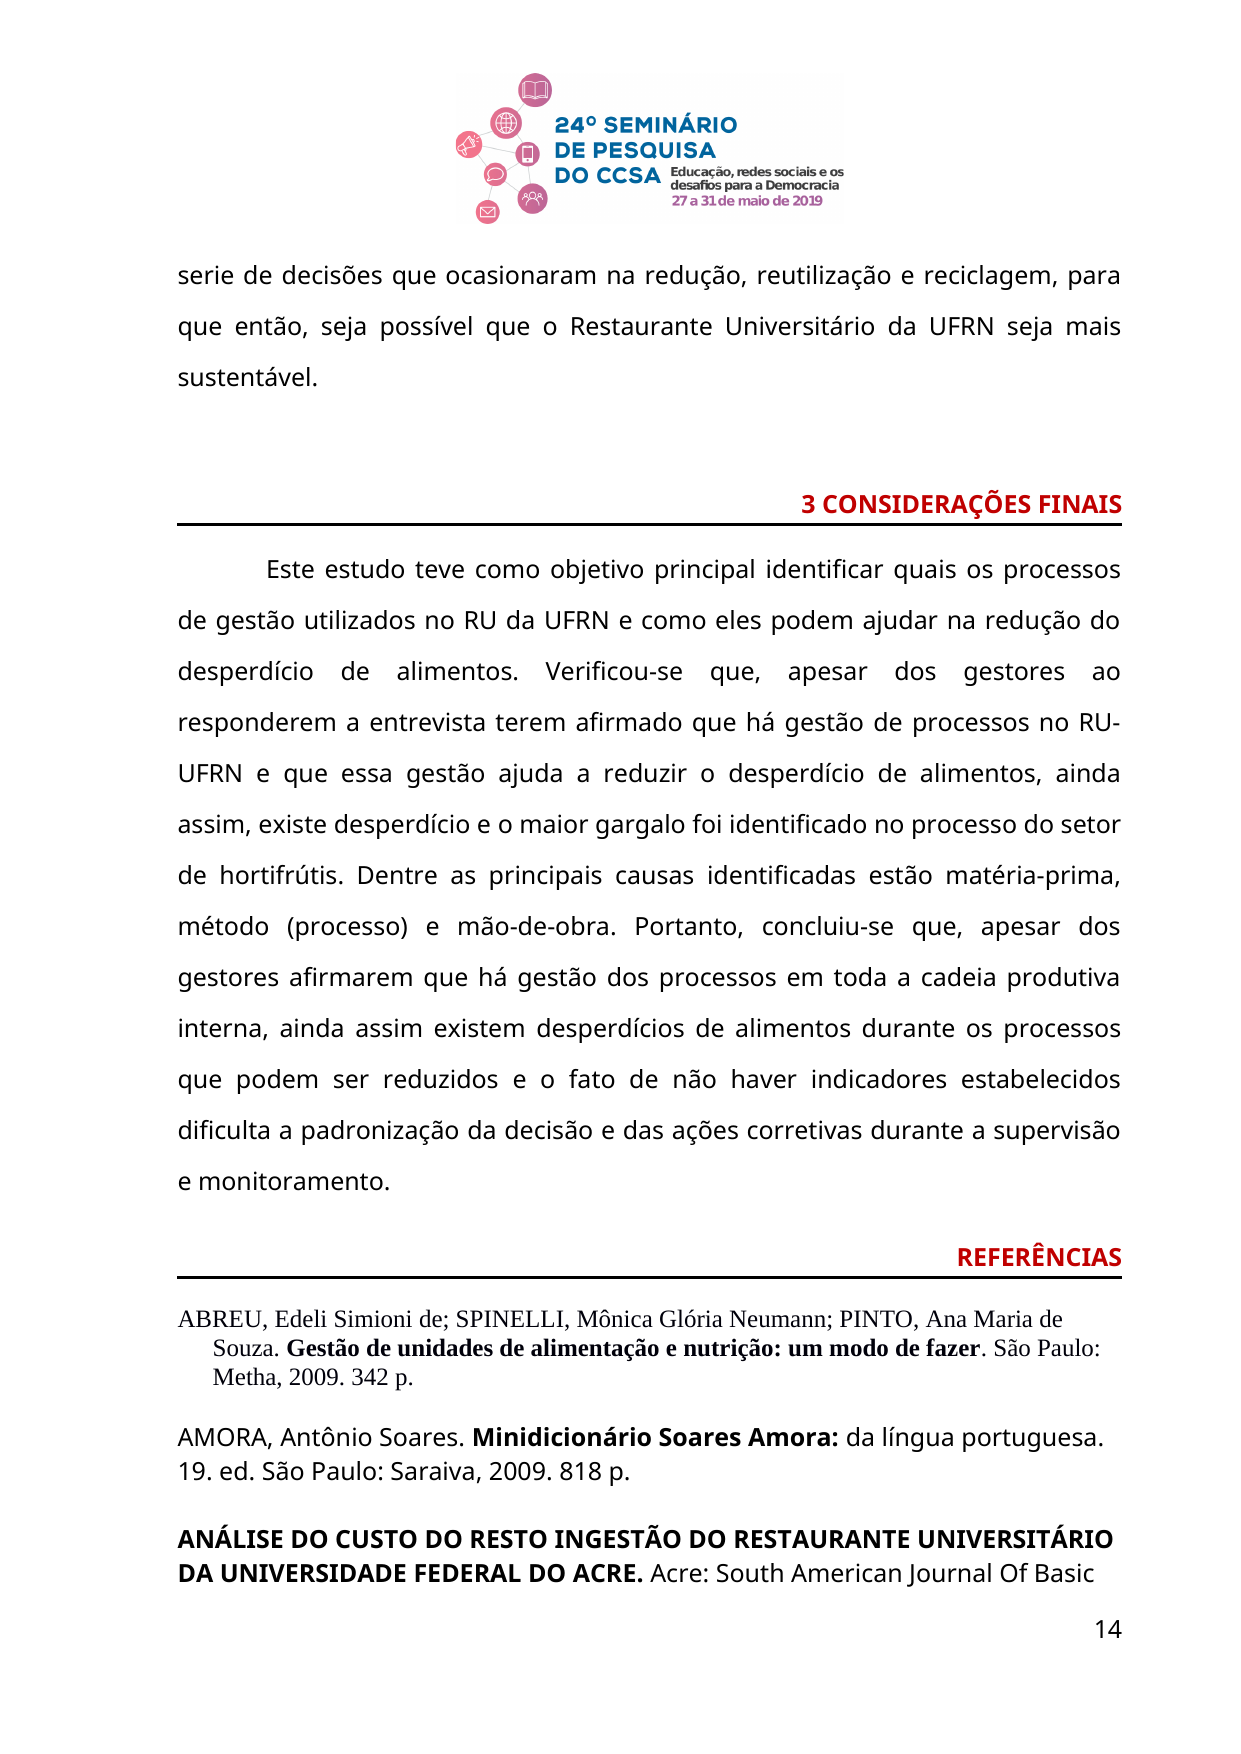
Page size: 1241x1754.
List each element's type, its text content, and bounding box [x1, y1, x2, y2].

subtitle REFERÊNCIAS [177, 1240, 1122, 1276]
subtitle 3 CONSIDERAÇÕES FINAIS [177, 487, 1122, 523]
text AMORA, Antônio Soares. Minidicionário Soares Amora: da língua portuguesa. 19. ed. São Paulo: Saraiva, 2009. 818 p. [631, 1419, 1122, 1487]
picture [455, 73, 844, 224]
text ABREU, Edeli Simioni de; SPINELLI, Mônica Glória Neumann; PINTO, Ana Maria de Souza. Gestão de unidades de alimentação e nutrição: um modo de fazer. São Paulo: Metha, 2009. 342 p. [177, 1304, 1122, 1390]
list Este estudo teve como objetivo principal identificar quais os processos de gestão utilizados no RU da UFRN e como eles podem ajudar na redução do desperdício de alimentos. Verificou-se que, apesar dos gestores ao responderem a entrevista terem afirmado que há gestão de processos no RU-UFRN e que essa gestão ajuda a reduzir o desperdício de alimentos, ainda assim, existe desperdício e o maior gargalo foi identificado no processo do setor de hortifrútis. Dentre as principais causas identificadas estão matéria-prima, método (processo) e mão-de-obra. Portanto, concluiu-se que, apesar dos gestores afirmarem que há gestão dos processos em toda a cadeia produtiva interna, ainda assim existem desperdícios de alimentos durante os processos que podem ser reduzidos e o fato de não haver indicadores estabelecidos dificulta a padronização da decisão e das ações corretivas durante a supervisão e monitoramento. [177, 551, 1122, 1198]
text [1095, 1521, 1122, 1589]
